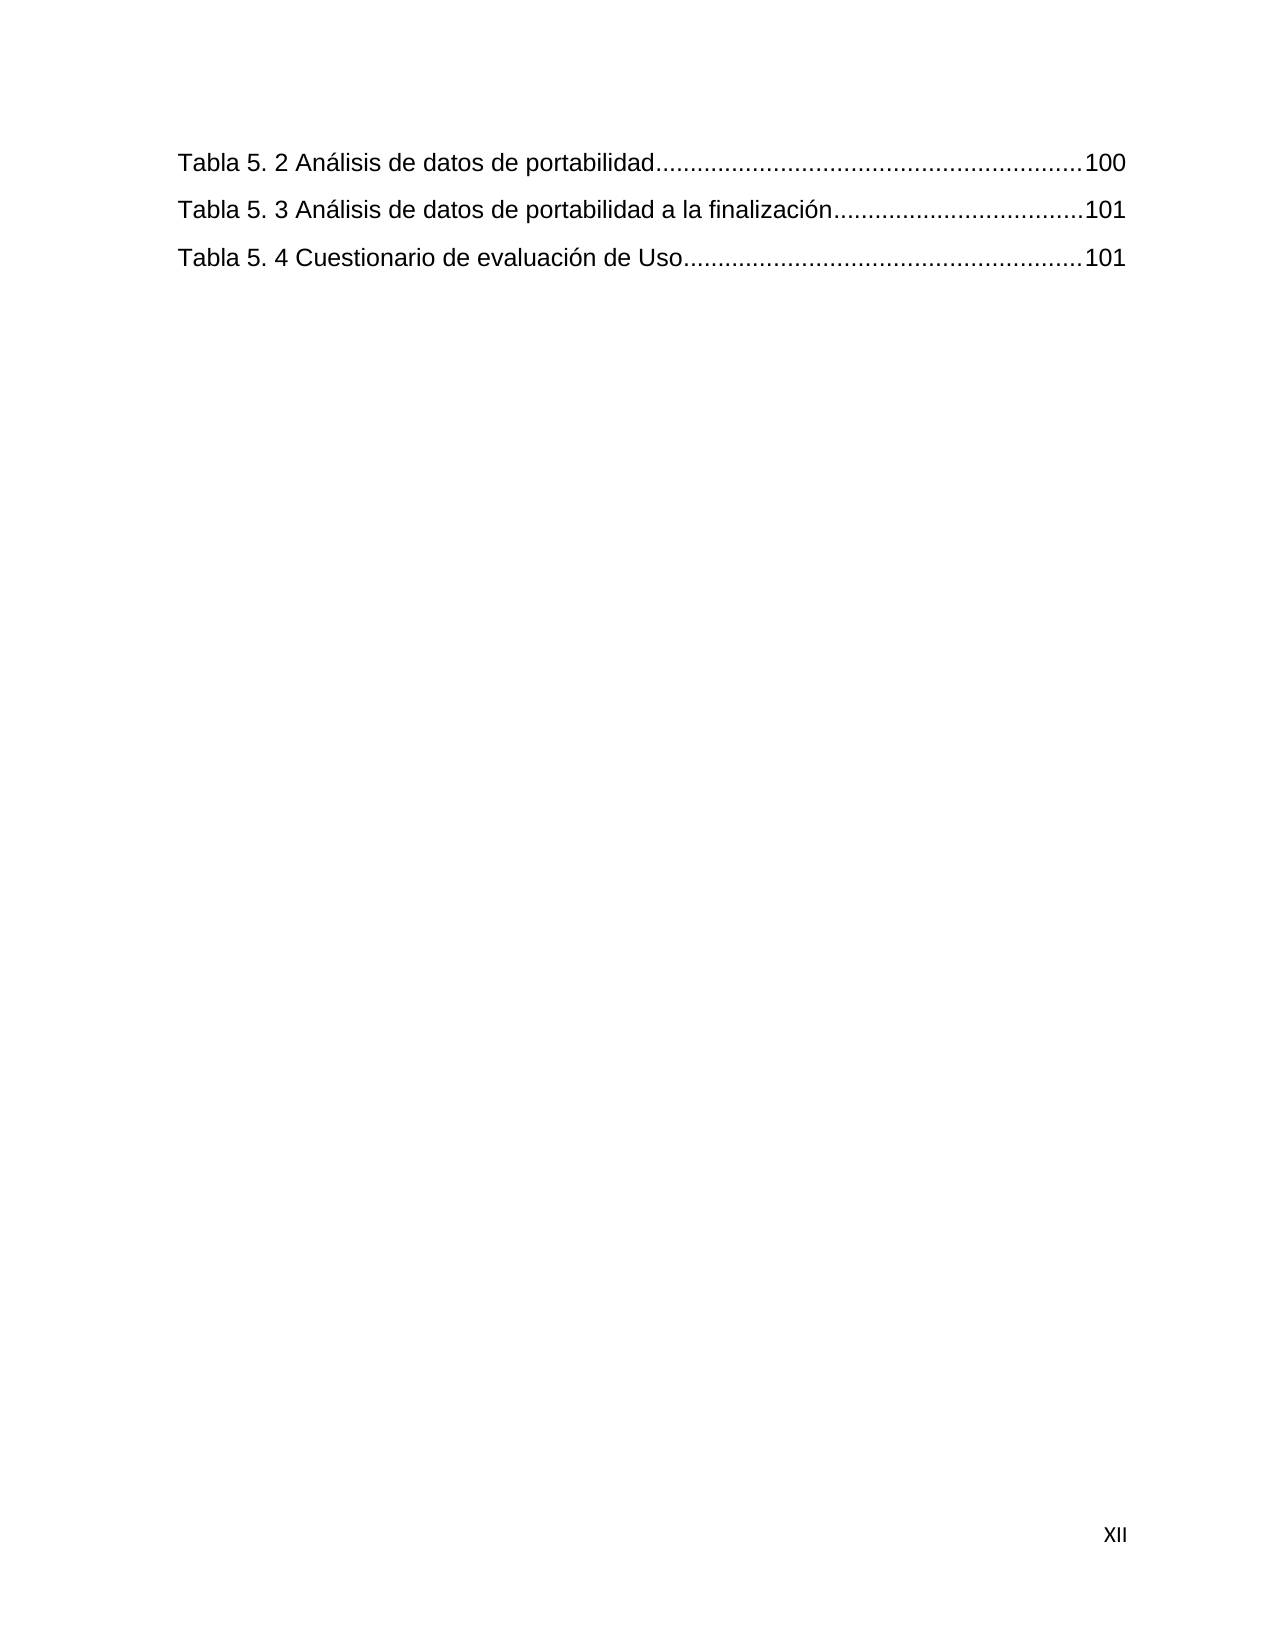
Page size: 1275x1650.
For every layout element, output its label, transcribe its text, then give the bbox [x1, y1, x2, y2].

text Tabla 5. 3 Análisis de datos de portabilidad a la finalización 101 [177, 195, 1127, 224]
text Tabla 5. 2 Análisis de datos de portabilidad 100 [177, 148, 1127, 176]
text Tabla 5. 4 Cuestionario de evaluación de Uso 101 [177, 243, 1127, 272]
